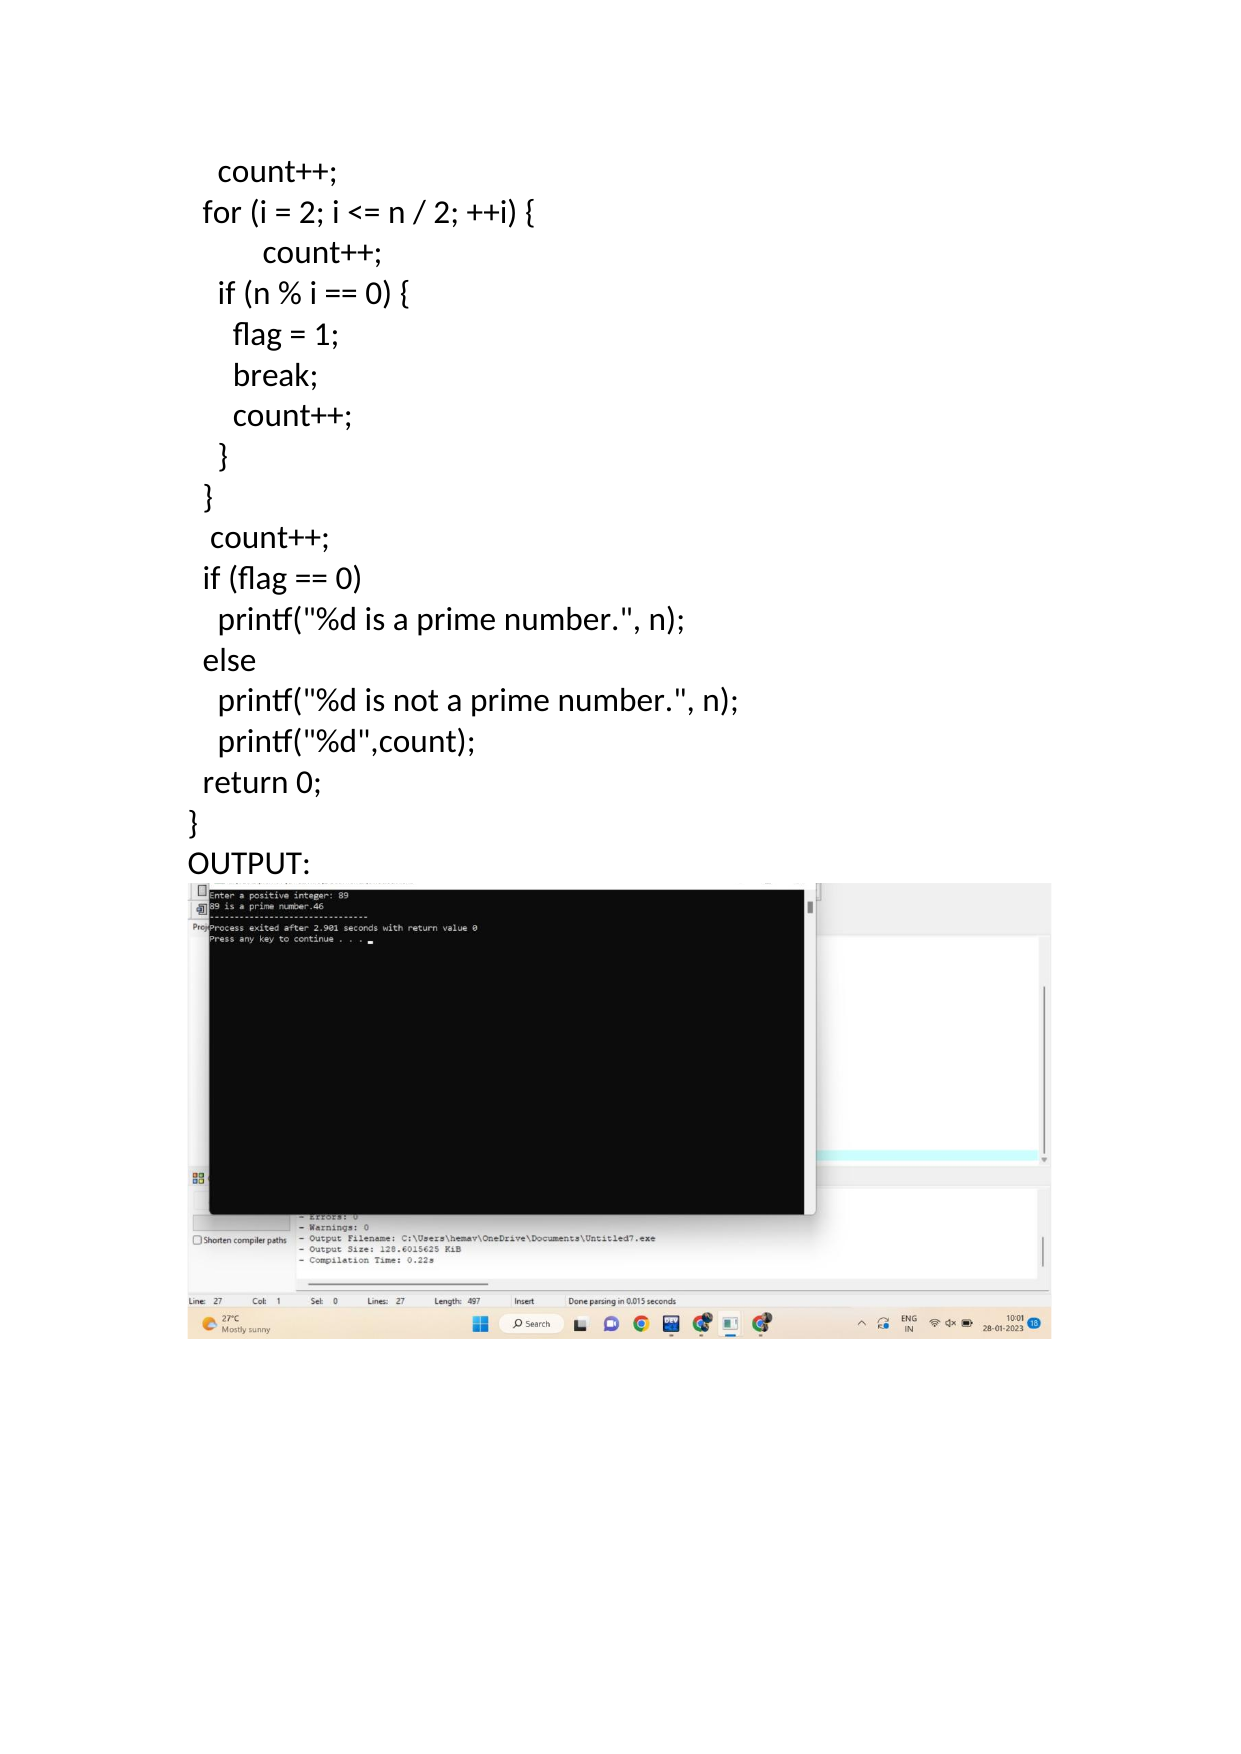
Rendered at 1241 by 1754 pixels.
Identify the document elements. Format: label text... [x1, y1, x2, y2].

list } [187, 476, 1053, 517]
list count++; [187, 150, 1053, 191]
list OUTPUT: [187, 842, 1053, 883]
list for (i = 2; i <= n / 2; ++i) { [187, 191, 1053, 231]
list printf("%d is not a prime number.", n); [187, 679, 1053, 720]
list return 0; [187, 761, 1053, 802]
list count++; [187, 517, 1053, 557]
list count++; [187, 231, 1053, 272]
list } [187, 435, 1053, 476]
list printf("%d",count); [187, 720, 1053, 761]
list count++; [187, 394, 1053, 435]
picture [187, 883, 1052, 1339]
list else [187, 639, 1053, 679]
list printf("%d is a prime number.", n); [187, 598, 1053, 639]
list flag = 1; [187, 313, 1053, 354]
list if (flag == 0) [187, 557, 1053, 598]
list if (n % i == 0) { [187, 272, 1053, 313]
list } [187, 802, 1053, 842]
list break; [187, 354, 1053, 394]
